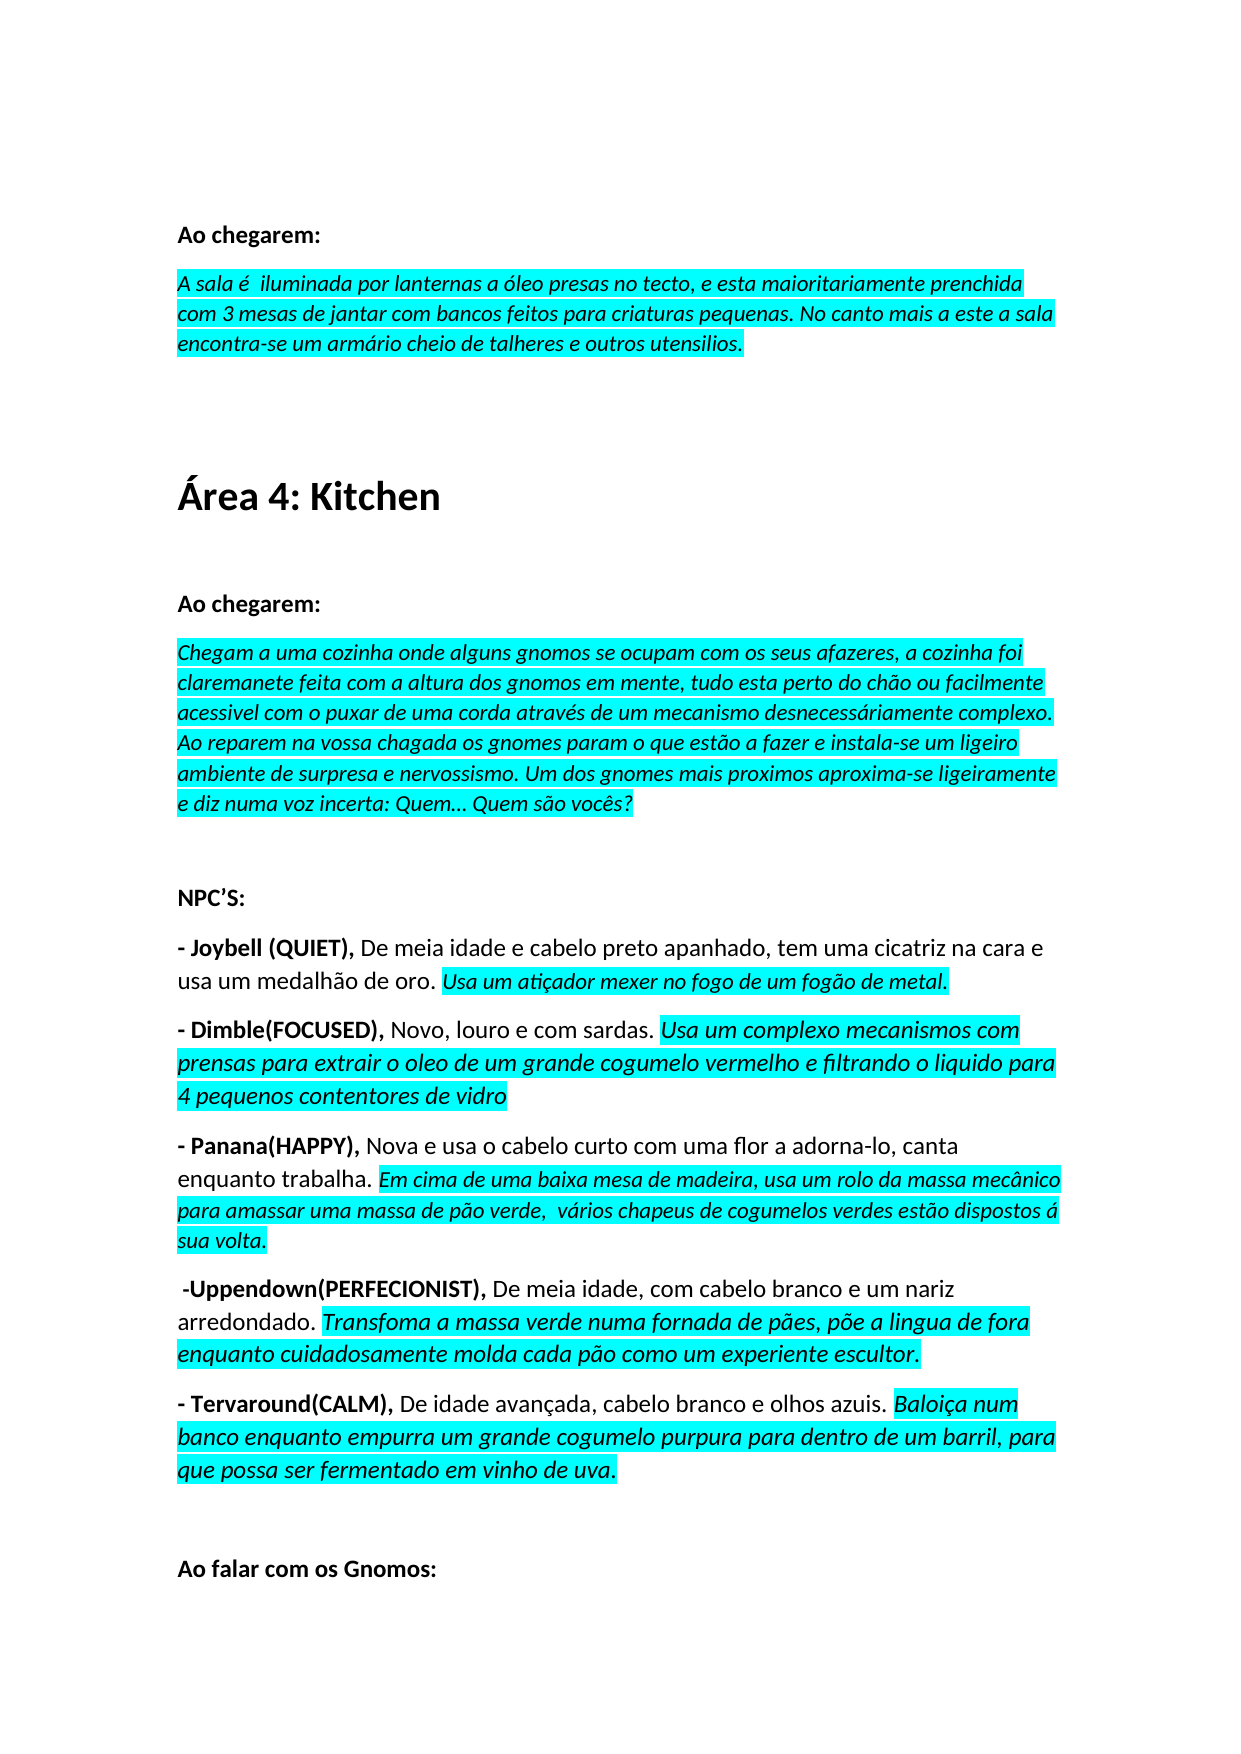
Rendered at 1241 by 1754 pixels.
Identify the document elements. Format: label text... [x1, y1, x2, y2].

text Ao chegarem: [177, 219, 1063, 250]
text - Panana(HAPPY), Nova e usa o cabelo curto com uma flor a adorna-lo, canta enquanto trabalha. Em cima de uma baixa mesa de madeira, usa um rolo da massa mecânico para amassar uma massa de pão verde, vários chapeus de cogumelos verdes estão dispostos á sua volta. [177, 1130, 1063, 1254]
text - Dimble(FOCUSED), Novo, louro e com sardas. Usa um complexo mecanismos com prensas para extrair o oleo de um grande cogumelo vermelho e filtrando o liquido para 4 pequenos contentores de vidro [177, 1015, 1063, 1111]
text - Joybell (QUIET), De meia idade e cabelo preto apanhado, tem uma cicatriz na cara e usa um medalhão de oro. Usa um atiçador mexer no fogo de um fogão de metal. [177, 932, 1063, 996]
text Área 4: Kitchen [177, 470, 1063, 521]
text Chegam a uma cozinha onde alguns gnomos se ocupam com os seus afazeres, a cozinha foi claremanete feita com a altura dos gnomos em mente, tudo esta perto do chão ou facilmente acessivel com o puxar de uma corda através de um mecanismo desnecessáriamente complexo. Ao reparem na vossa chagada os gnomes param o que estão a fazer e instala-se um ligeiro ambiente de surpresa e nervossismo. Um dos gnomes mais proximos aproxima-se ligeiramente e diz numa voz incerta: Quem… Quem são vocês? [177, 638, 1063, 817]
text A sala é iluminada por lanternas a óleo presas no tecto, e esta maioritariamente prenchida com 3 mesas de jantar com bancos feitos para criaturas pequenas. No canto mais a este a sala encontra-se um armário cheio de talheres e outros utensilios. [177, 269, 1063, 357]
text -Uppendown(PERFECIONIST), De meia idade, com cabelo branco e um nariz arredondado. Transfoma a massa verde numa fornada de pães, põe a lingua de fora enquanto cuidadosamente molda cada pão como um experiente escultor. [177, 1273, 1063, 1369]
text - Tervaround(CALM), De idade avançada, cabelo branco e olhos azuis. Baloiça num banco enquanto empurra um grande cogumelo purpura para dentro de um barril, para que possa ser fermentado em vinho de uva. [177, 1388, 1063, 1484]
text NPC’S: [177, 883, 1063, 913]
text Ao chegarem: [177, 588, 1063, 619]
text Ao falar com os Gnomos: [177, 1553, 1063, 1584]
